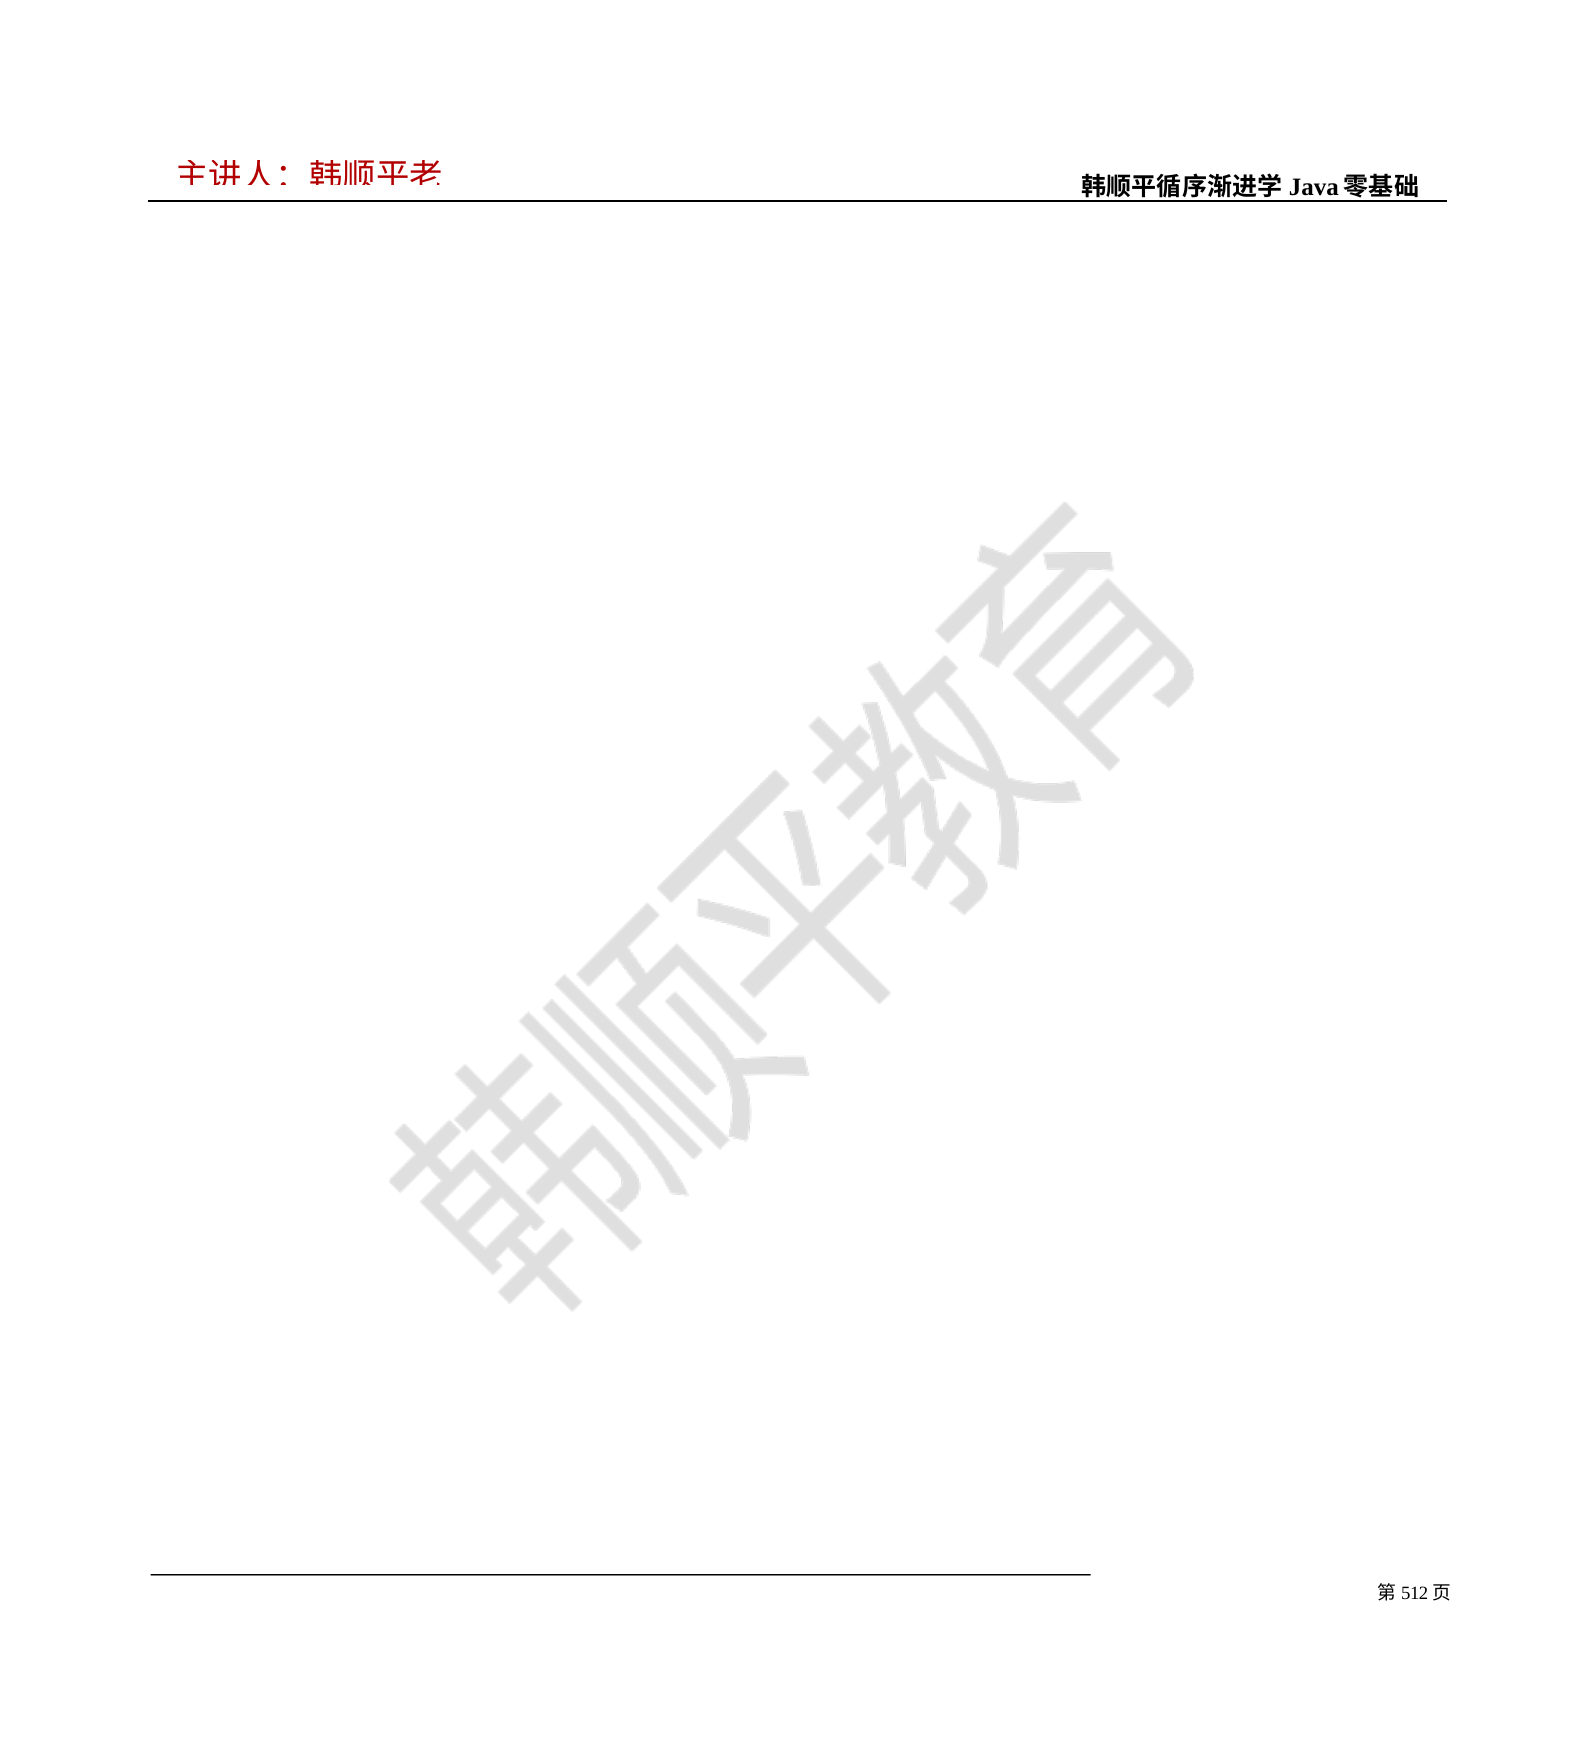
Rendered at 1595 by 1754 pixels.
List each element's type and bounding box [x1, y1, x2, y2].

picture [389, 501, 1195, 1312]
picture [150, 1574, 1091, 1578]
